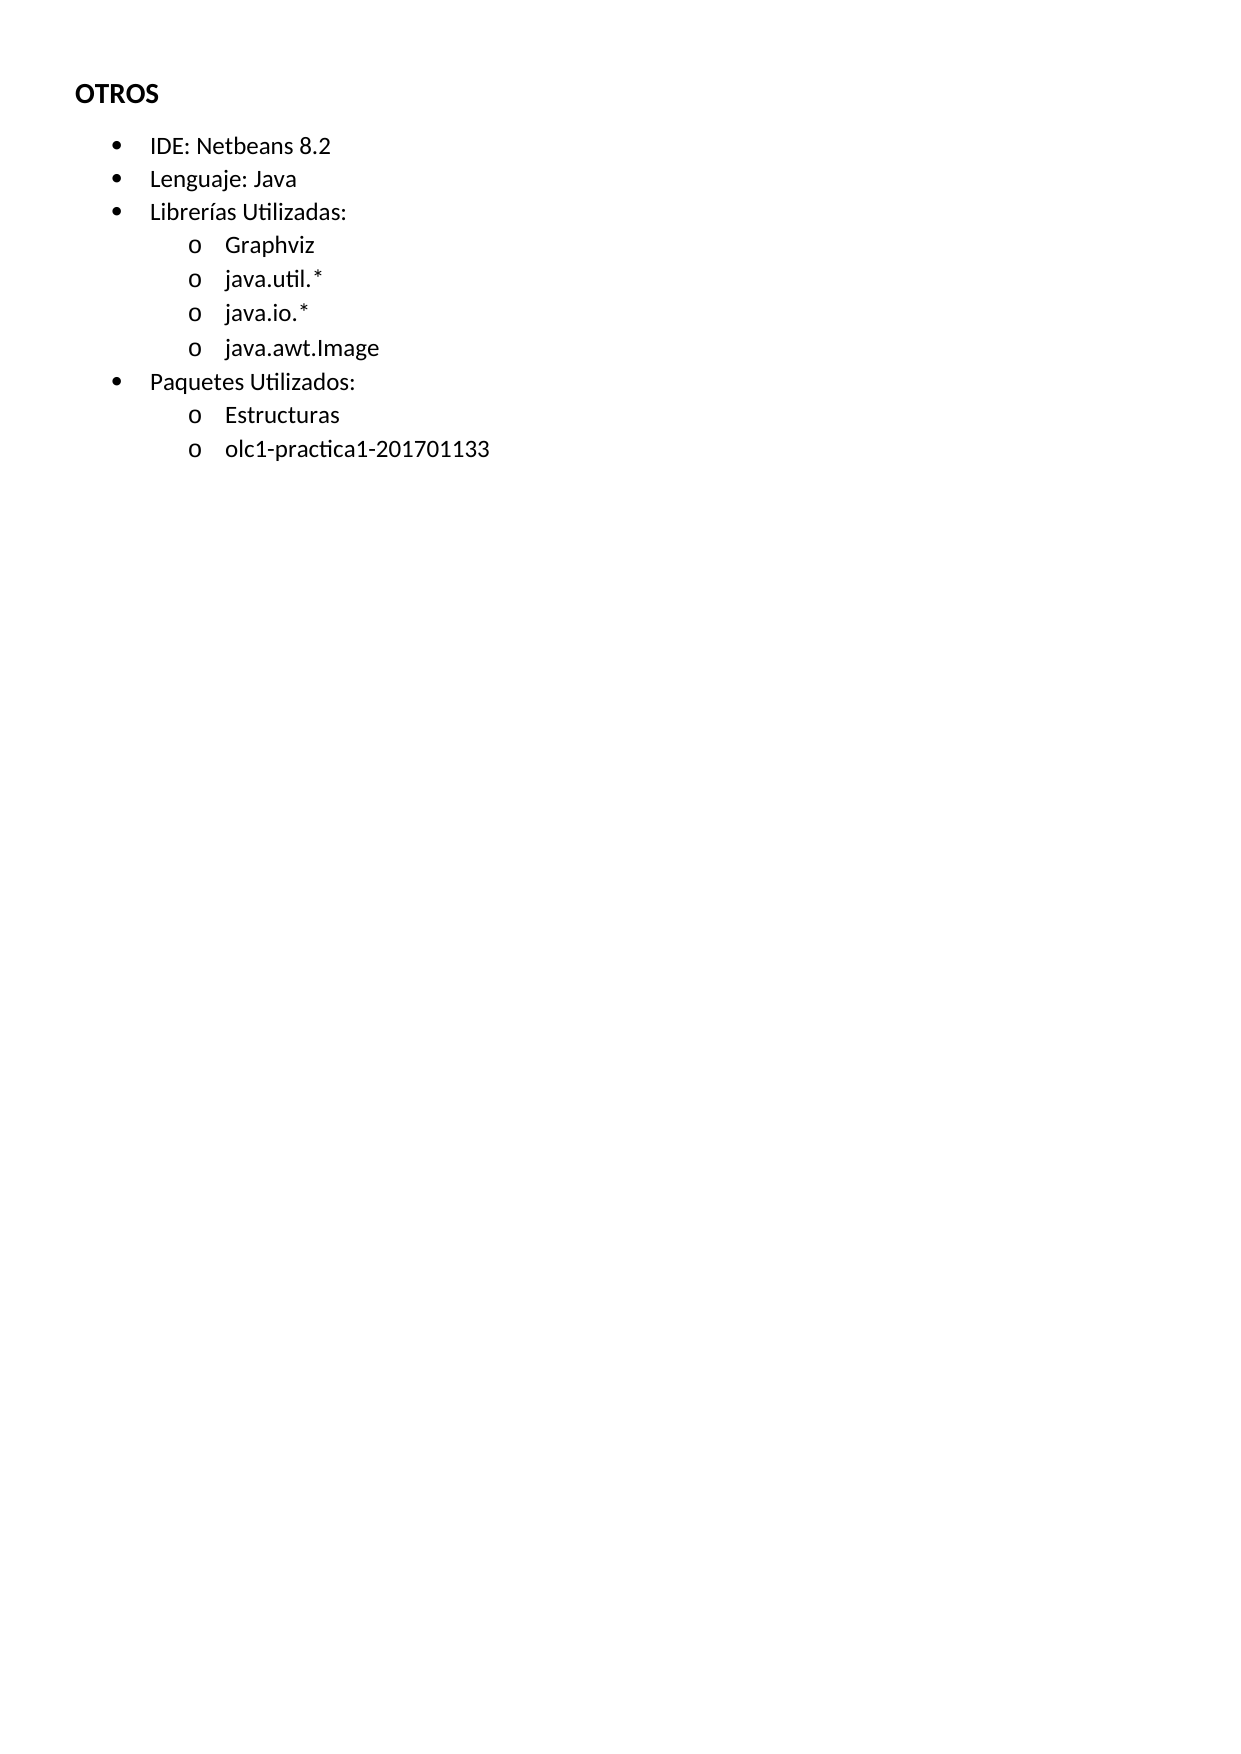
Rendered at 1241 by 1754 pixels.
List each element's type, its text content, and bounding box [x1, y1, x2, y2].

list java.awt.Image [187, 332, 1165, 363]
list Estructuras [187, 399, 1165, 431]
list Graphviz [187, 229, 1165, 261]
list IDE: Netbeans 8.2 [112, 130, 1165, 161]
list java.io.* [187, 297, 1165, 329]
list Paquetes Utilizados: [112, 366, 1165, 396]
text OTROS [75, 75, 1165, 111]
list olc1-practica1-201701133 [187, 433, 1165, 465]
list Librerías Utilizadas: [112, 196, 1165, 226]
list java.util.* [187, 263, 1165, 295]
list Lenguaje: Java [112, 163, 1165, 193]
